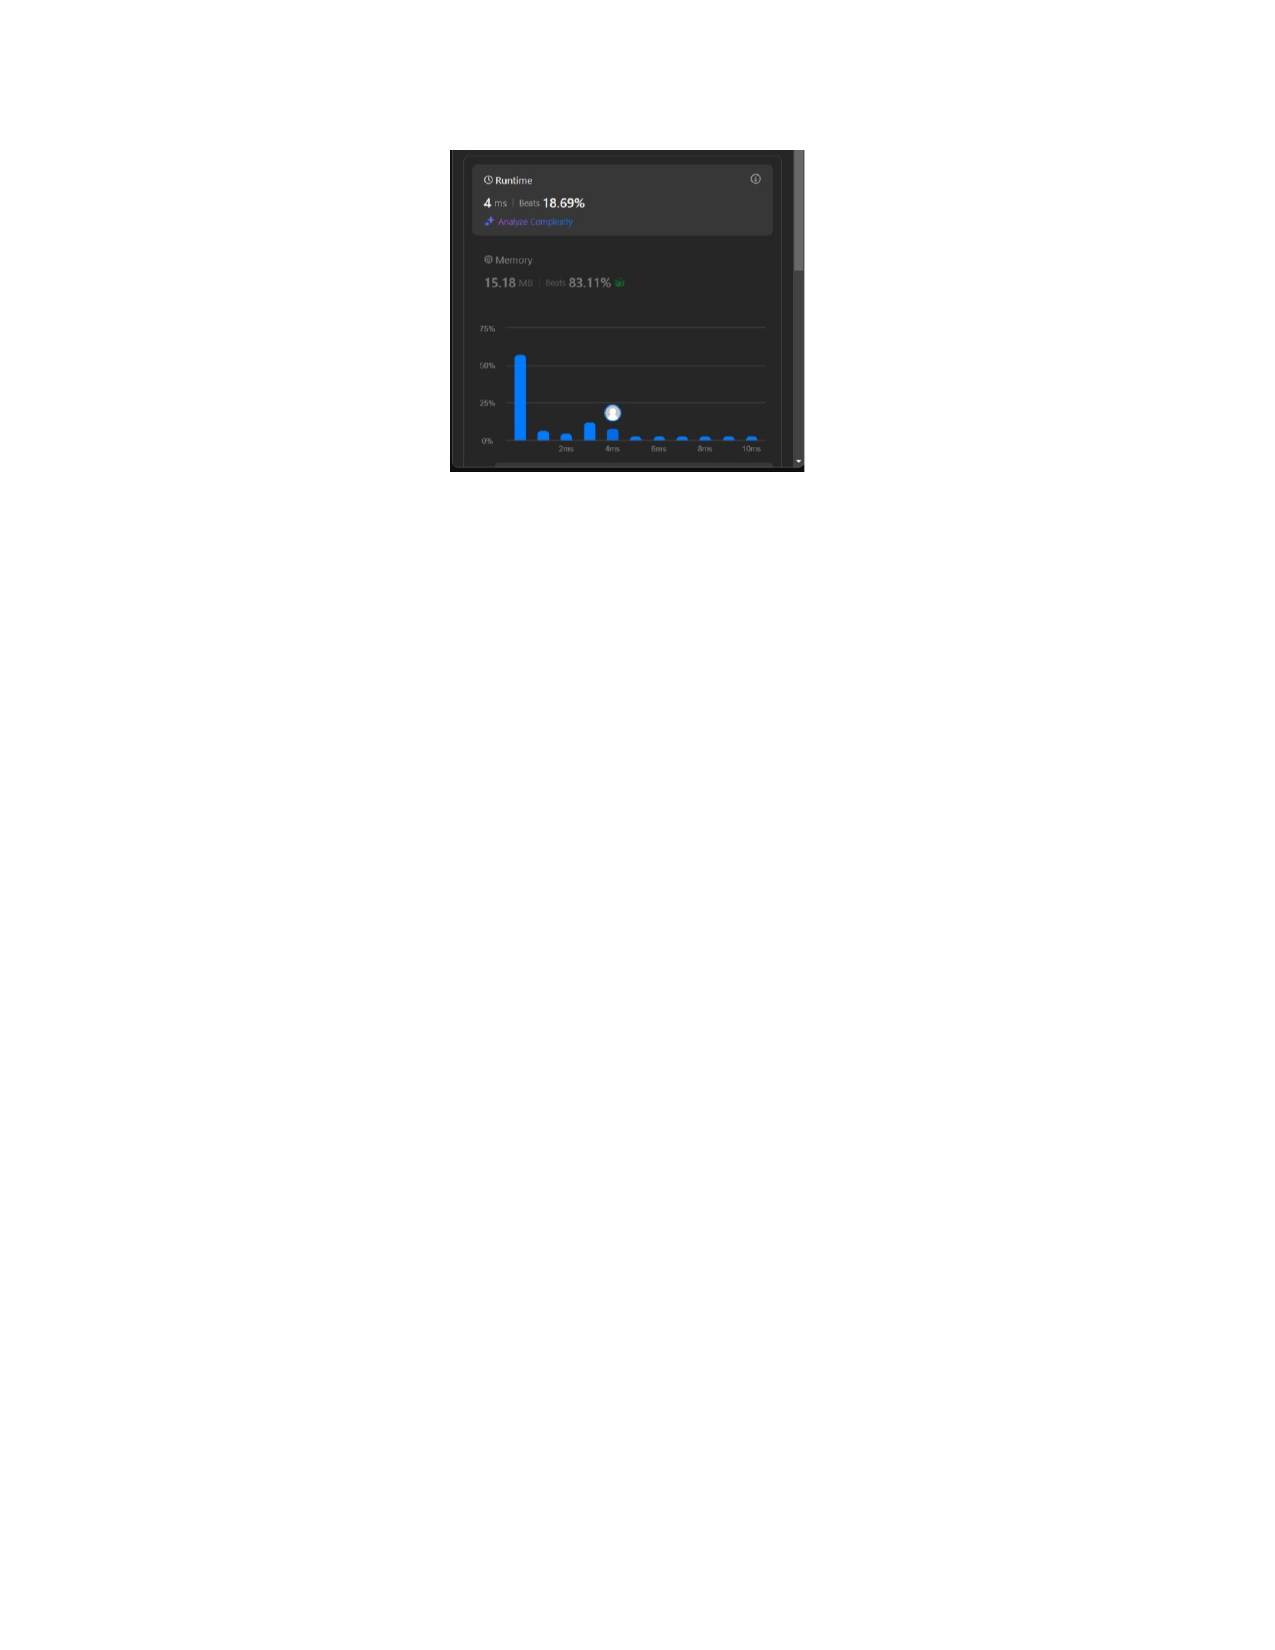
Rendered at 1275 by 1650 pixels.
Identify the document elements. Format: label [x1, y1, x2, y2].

picture [450, 150, 805, 472]
